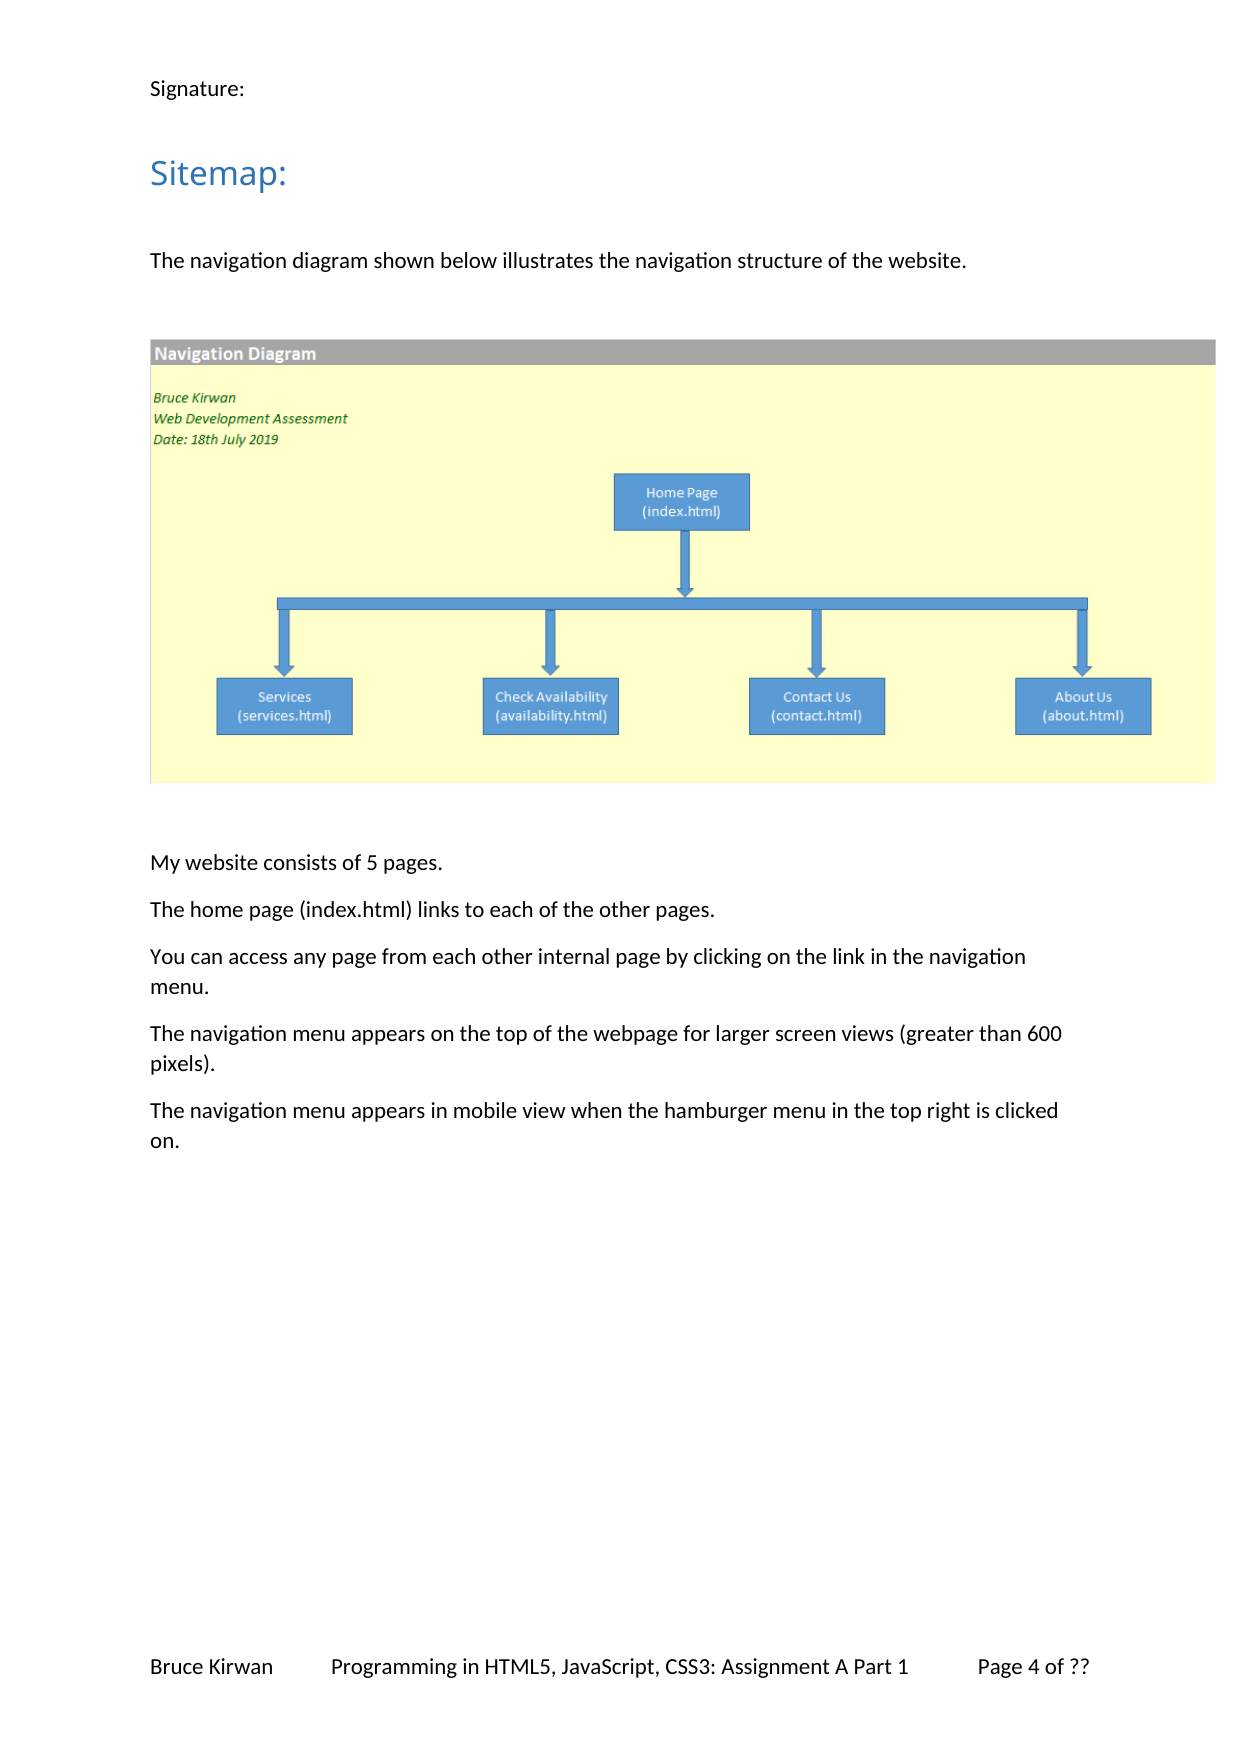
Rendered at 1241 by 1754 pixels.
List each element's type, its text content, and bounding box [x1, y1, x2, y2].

text The home page (index.html) links to each of the other pages. [150, 895, 1090, 923]
picture [150, 339, 1216, 783]
text You can access any page from each other internal page by clicking on the link in the navigation menu. [150, 942, 1090, 1001]
text My website consists of 5 pages. [150, 848, 1090, 877]
text The navigation diagram shown below illustrates the navigation structure of the website. [150, 246, 1090, 274]
subtitle Sitemap: [150, 150, 1090, 195]
text The navigation menu appears in mobile view when the hamburger menu in the top right is clicked on. [150, 1096, 1090, 1155]
text The navigation menu appears on the top of the webpage for larger screen views (greater than 600 pixels). [150, 1019, 1090, 1078]
